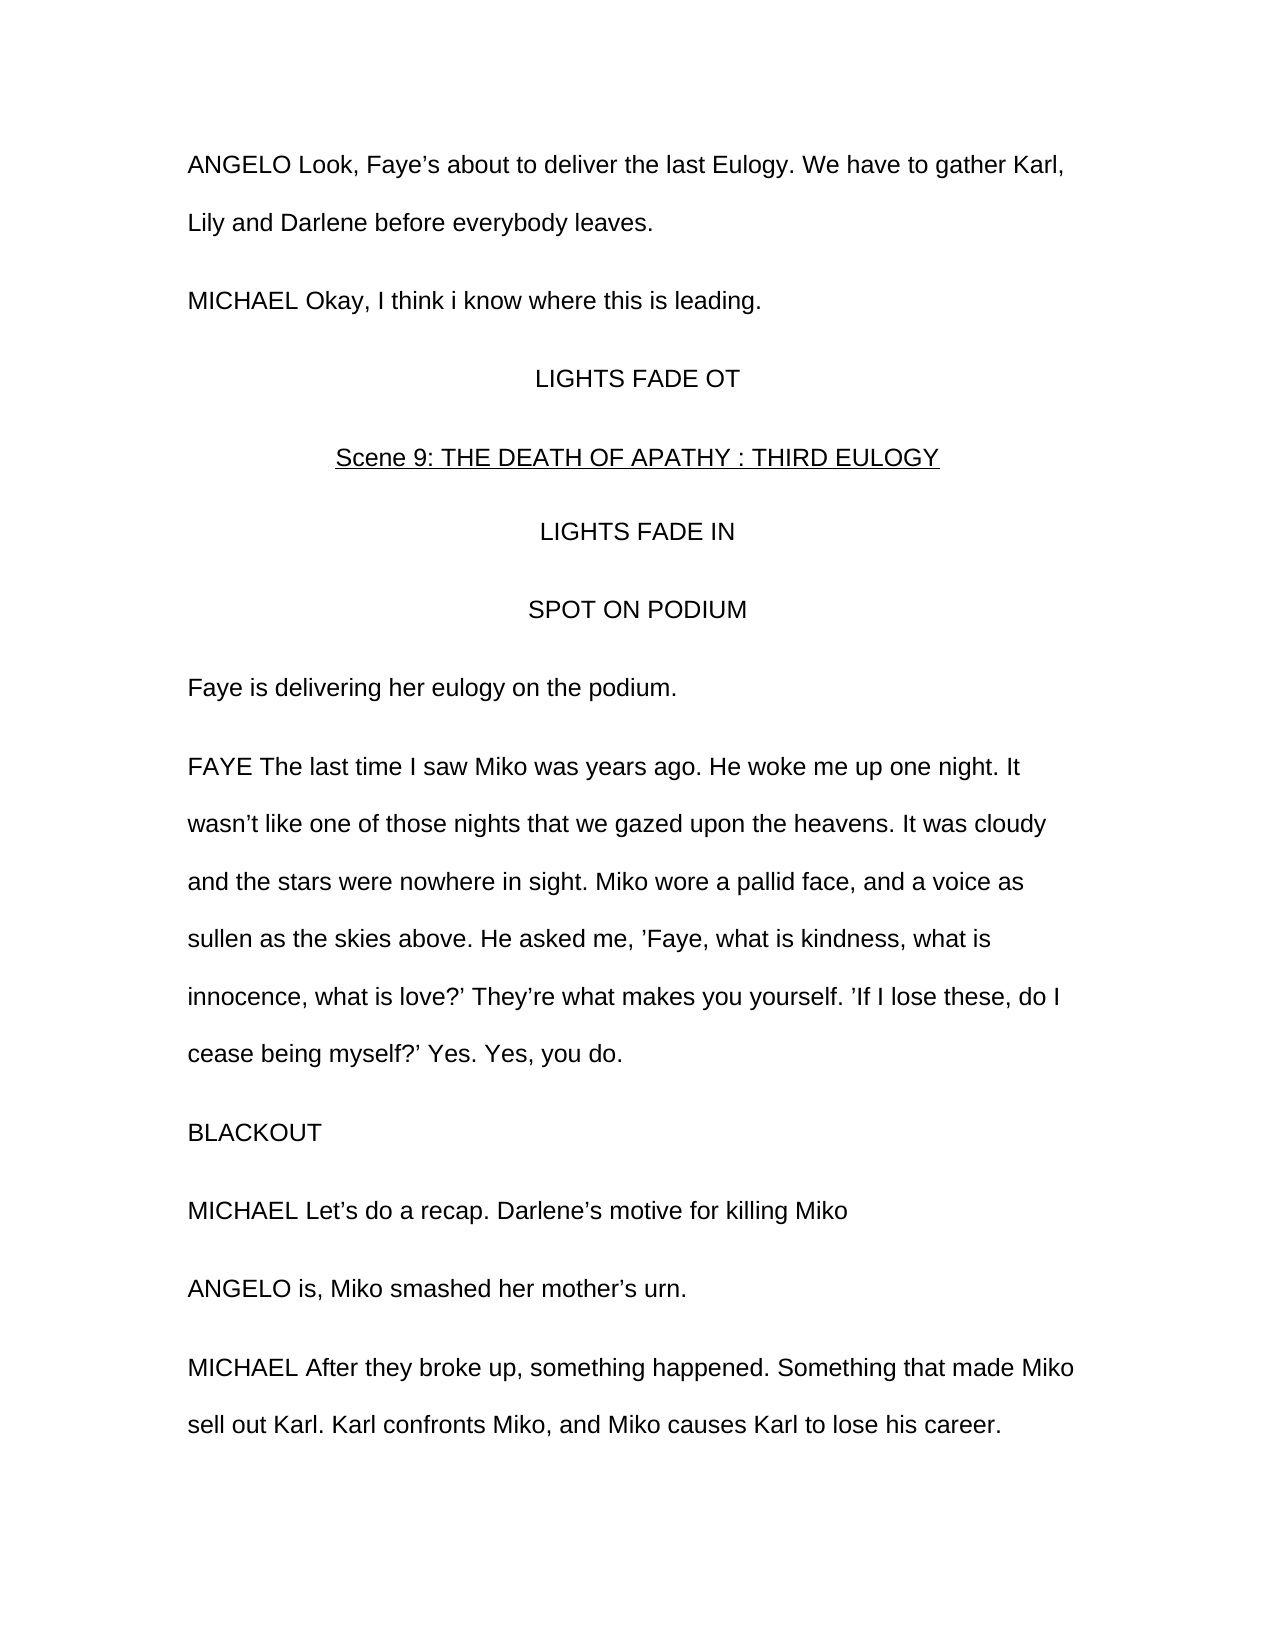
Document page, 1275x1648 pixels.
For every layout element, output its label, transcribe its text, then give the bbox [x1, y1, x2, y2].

text SPOT ON PODIUM [187, 595, 1088, 624]
text FAYE The last time I saw Miko was years ago. He woke me up one night. It wasn’t like one of those nights that we gazed upon the heavens. It was cloudy and the stars were nowhere in sight. Miko wore a pallid face, and a voice as sullen as the skies above. He asked me, ’Faye, what is kindness, what is innocence, what is love?’ They’re what makes you yourself. ’If I lose these, do I cease being myself?’ Yes. Yes, you do. [187, 752, 1088, 1068]
text LIGHTS FADE OT [187, 364, 1088, 393]
subtitle Scene 9: THE DEATH OF APATHY : THIRD EULOGY [187, 442, 1088, 471]
text MICHAEL Okay, I think i know where this is leading. [187, 286, 1088, 314]
text ANGELO Look, Faye’s about to deliver the last Eulogy. We have to gather Karl, Lily and Darlene before everybody leaves. [187, 150, 1088, 236]
text ANGELO is, Miko smashed her mother’s urn. [187, 1274, 1088, 1303]
text Faye is delivering her eulogy on the podium. [187, 673, 1088, 702]
text BLACKOUT [187, 1117, 1088, 1146]
text MICHAEL Let’s do a recap. Darlene’s motive for killing Miko [187, 1196, 1088, 1224]
text LIGHTS FADE IN [187, 517, 1088, 545]
